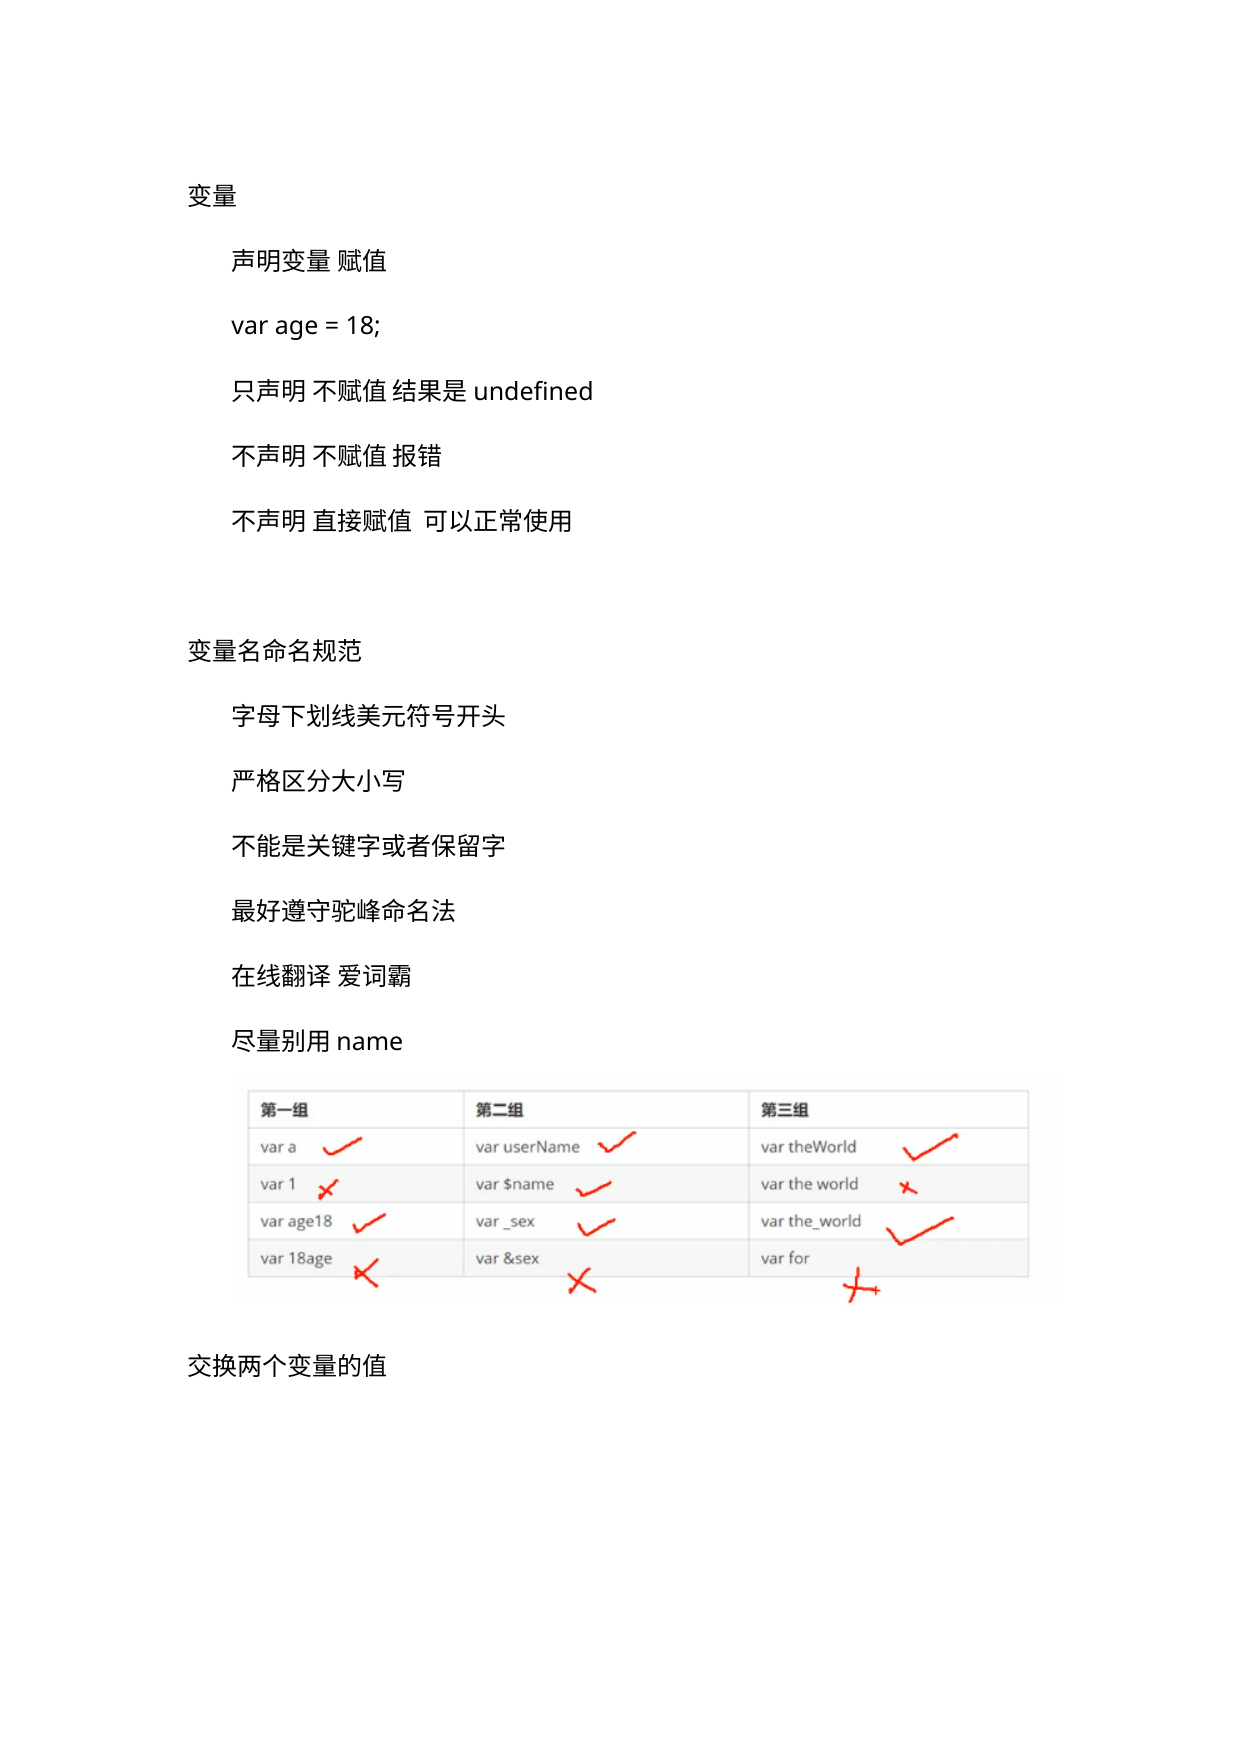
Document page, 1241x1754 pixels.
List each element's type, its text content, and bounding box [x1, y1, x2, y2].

text 不声明 不赋值 报错 [187, 422, 1053, 487]
text 变量 [187, 162, 1053, 227]
text 只声明 不赋值 结果是 undefined [187, 357, 1053, 422]
text 交换两个变量的值 [187, 1332, 1053, 1397]
text 尽量别用name [187, 1007, 1053, 1072]
text 变量名命名规范 [187, 617, 1053, 682]
text 不能是关键字或者保留字 [187, 812, 1053, 877]
text 字母下划线美元符号开头 [187, 682, 1053, 747]
text 最好遵守驼峰命名法 [187, 877, 1053, 942]
text 在线翻译 爱词霸 [187, 942, 1053, 1007]
text 严格区分大小写 [187, 747, 1053, 812]
text 声明变量 赋值 [187, 227, 1053, 292]
text var age = 18; [187, 292, 1053, 357]
text 不声明 直接赋值 可以正常使用 [187, 487, 1053, 552]
picture [231, 1072, 1064, 1305]
